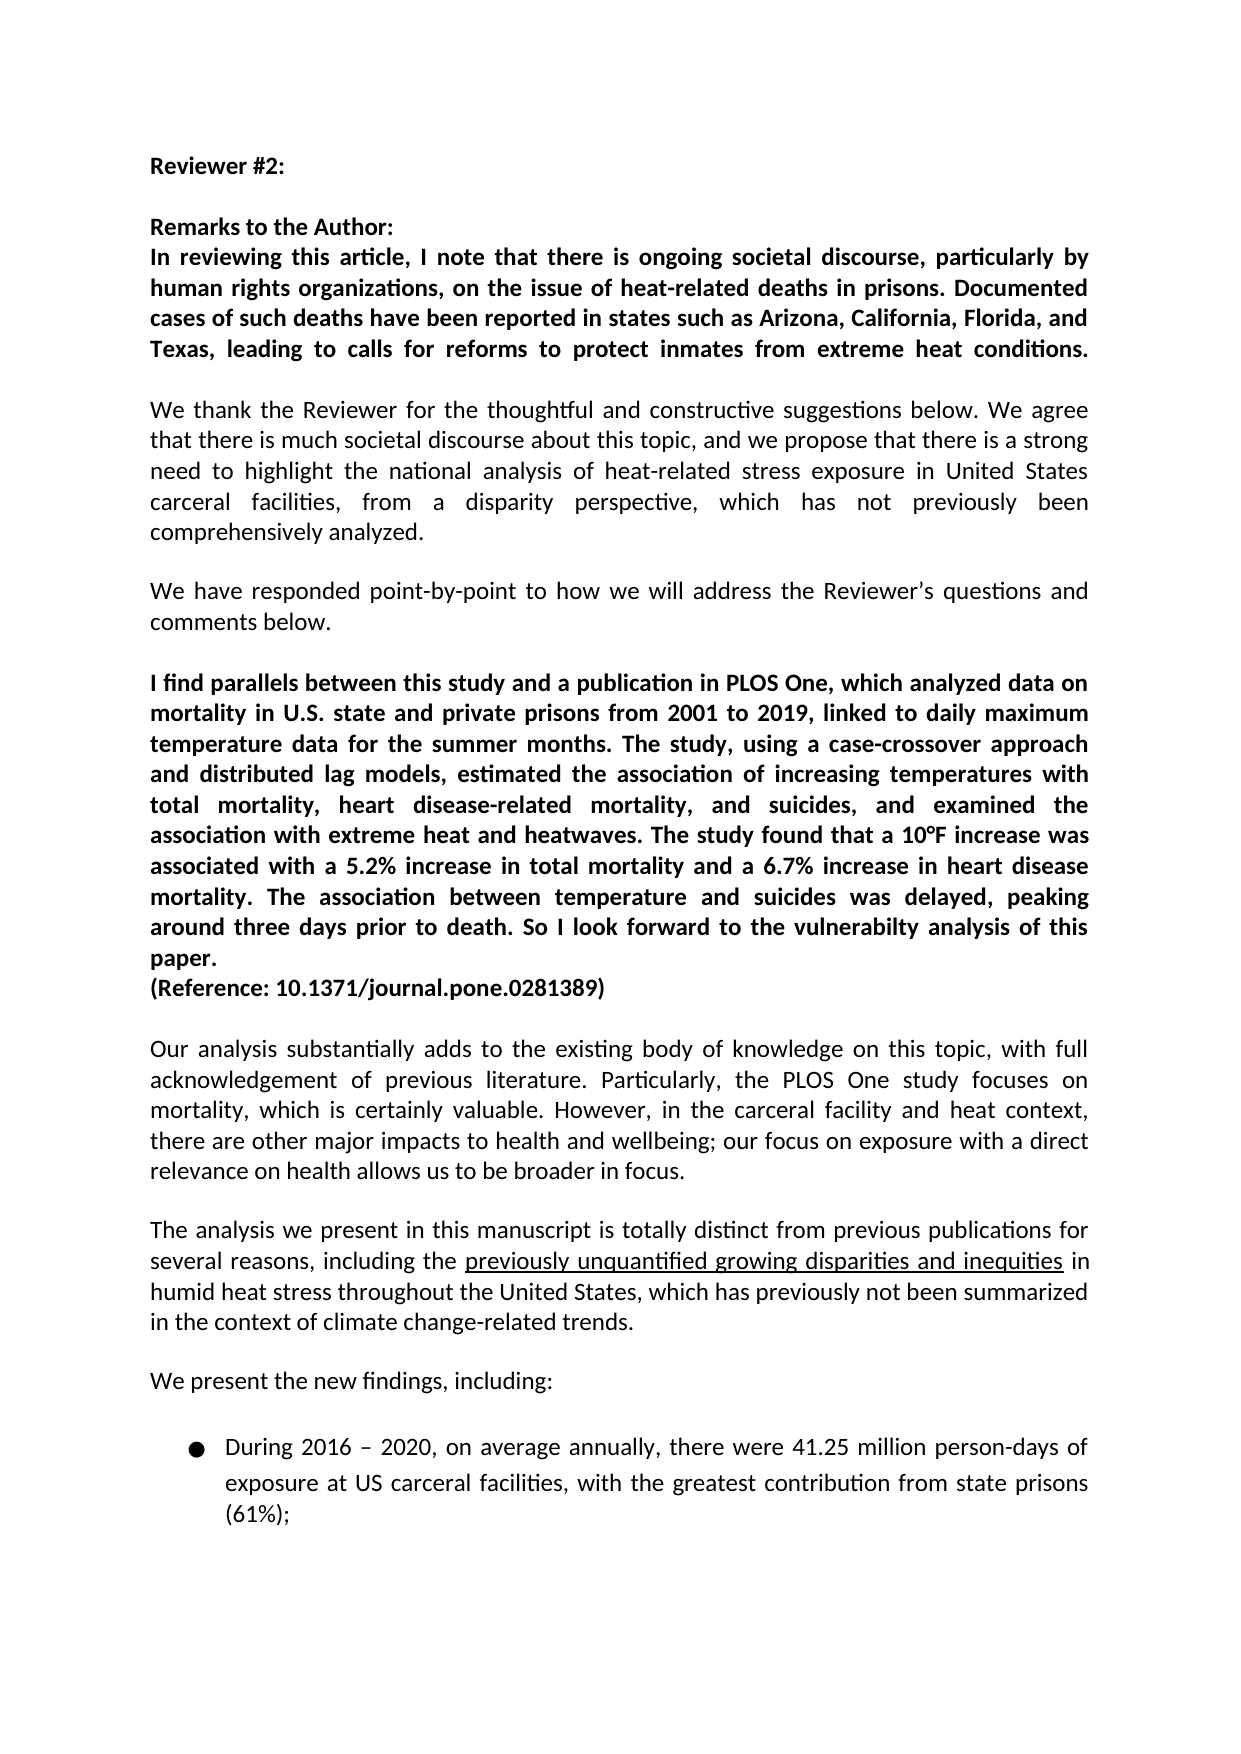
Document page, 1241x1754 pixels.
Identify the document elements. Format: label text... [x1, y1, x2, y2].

text The analysis we present in this manuscript is totally distinct from previous publications for several reasons, including the previously unquantified growing disparities and inequities in humid heat stress throughout the United States, which has previously not been summarized in the context of climate change-related trends. [150, 1215, 1090, 1337]
text We have responded point-by-point to how we will address the Reviewer’s questions and comments below. [150, 576, 1090, 637]
text We present the new findings, including: [150, 1366, 1090, 1396]
list During 2016 – 2020, on average annually, there were 41.25 million person-days of exposure at US carceral facilities, with the greatest contribution from state prisons (61%); [187, 1425, 1090, 1528]
text In reviewing this article, I note that there is ongoing societal discourse, particularly by human rights organizations, on the issue of heat-related deaths in prisons. Documented cases of such deaths have been reported in states such as Arizona, California, Florida, and Texas, leading to calls for reforms to protect inmates from extreme heat conditions. We thank the Reviewer for the thoughtful and constructive suggestions below. We agree that there is much societal discourse about this topic, and we propose that there is a strong need to highlight the national analysis of heat-related stress exposure in United States carceral facilities, from a disparity perspective, which has not previously been comprehensively analyzed. [150, 242, 1090, 547]
text I find parallels between this study and a publication in PLOS One, which analyzed data on mortality in U.S. state and private prisons from 2001 to 2019, linked to daily maximum temperature data for the summer months. The study, using a case-crossover approach and distributed lag models, estimated the association of increasing temperatures with total mortality, heart disease-related mortality, and suicides, and examined the association with extreme heat and heatwaves. The study found that a 10°F increase was associated with a 5.2% increase in total mortality and a 6.7% increase in heart disease mortality. The association between temperature and suicides was delayed, peaking around three days prior to death. So I look forward to the vulnerabilty analysis of this paper. (Reference: 10.1371/journal.pone.0281389) [150, 637, 1090, 1003]
text Our analysis substantially adds to the existing body of knowledge on this topic, with full acknowledgement of previous literature. Particularly, the PLOS One study focuses on mortality, which is certainly valuable. However, in the carceral facility and heat context, there are other major impacts to health and wellbeing; our focus on exposure with a direct relevance on health allows us to be broader in focus. [150, 1033, 1090, 1186]
text Reviewer #2: [150, 150, 1090, 181]
text Remarks to the Author: [150, 211, 1090, 242]
